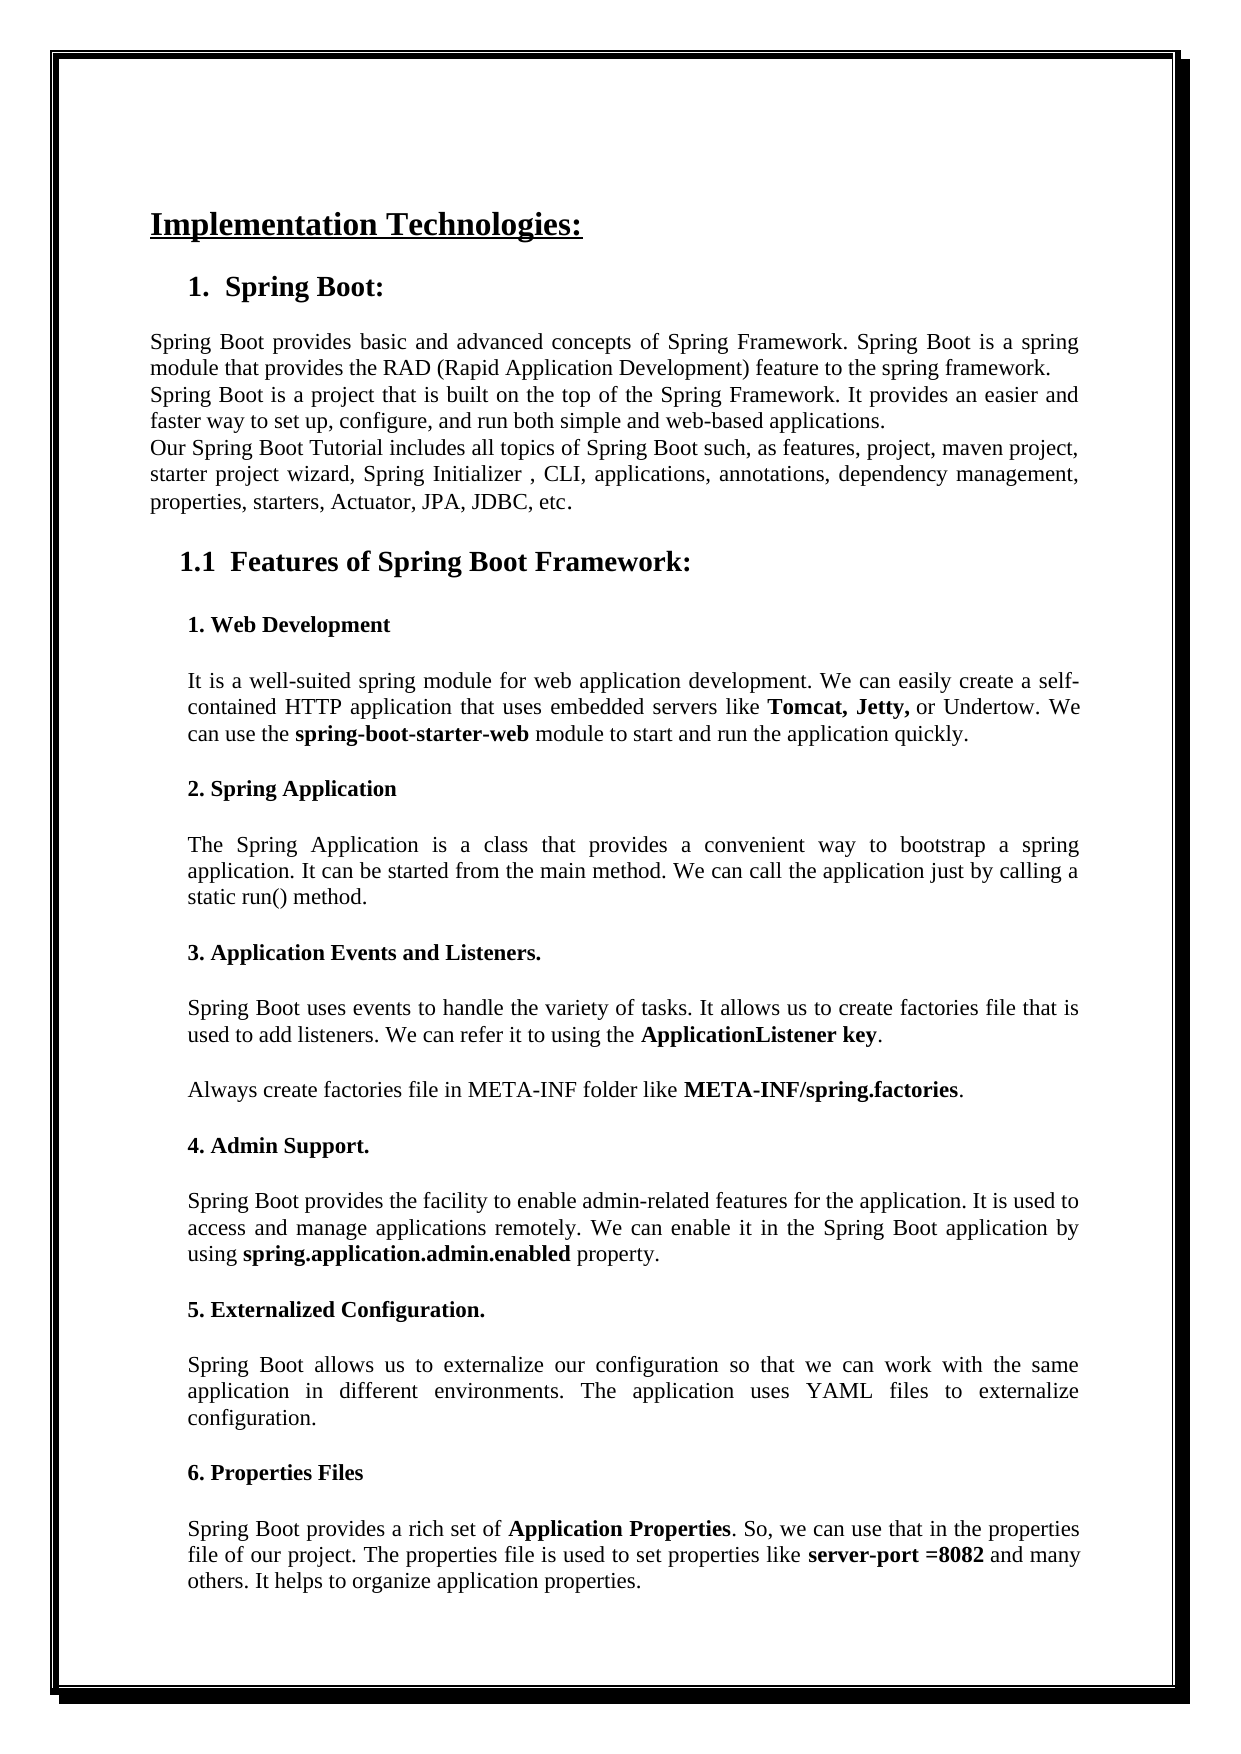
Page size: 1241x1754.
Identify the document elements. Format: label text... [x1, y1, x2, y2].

text 6. Properties Files [187, 1459, 1081, 1486]
text 1.1 Features of Spring Boot Framework: [150, 544, 1081, 577]
text Spring Boot is a project that is built on the top of the Spring Framework. It provides an easier and faster way to set up, configure, and run both simple and web-based applications. [150, 381, 1081, 433]
text It is a well-suited spring module for web application development. We can easily create a self-contained HTTP application that uses embedded servers like Tomcat, Jetty, or Undertow. We can use the spring-boot-starter-web module to start and run the application quickly. [187, 667, 1081, 746]
text Spring Boot provides a rich set of Application Properties. So, we can use that in the properties file of our project. The properties file is used to set properties like server-port =8082 and many others. It helps to organize application properties. [187, 1515, 1081, 1594]
text 2. Spring Application [187, 775, 1081, 802]
text Spring Boot provides basic and advanced concepts of Spring Framework. Spring Boot is a spring module that provides the RAD (Rapid Application Development) feature to the spring framework. [150, 328, 1081, 381]
text Spring Boot provides the facility to enable admin-related features for the application. It is used to access and manage applications remotely. We can enable it in the Spring Boot application by using spring.application.admin.enabled property. [187, 1187, 1081, 1266]
list Spring Boot: [187, 269, 1081, 302]
text Our Spring Boot Tutorial includes all topics of Spring Boot such, as features, project, maven project, starter project wizard, Spring Initializer , CLI, applications, annotations, dependency management, properties, starters, Actuator, JPA, JDBC, etc. [150, 433, 1081, 515]
text Implementation Technologies: [150, 204, 1081, 242]
text Spring Boot allows us to externalize our configuration so that we can work with the same application in different environments. The application uses YAML files to externalize configuration. [187, 1351, 1081, 1430]
text 3. Application Events and Listeners. [187, 939, 1081, 965]
text 4. Admin Support. [187, 1132, 1081, 1158]
text 1. Web Development [187, 611, 1081, 638]
text Spring Boot uses events to handle the variety of tasks. It allows us to create factories file that is used to add listeners. We can refer it to using the ApplicationListener key. [187, 994, 1081, 1047]
text The Spring Application is a class that provides a convenient way to bootstrap a spring application. It can be started from the main method. We can call the application just by calling a static run() method. [187, 831, 1081, 910]
text Always create factories file in META-INF folder like META-INF/spring.factories. [187, 1076, 1081, 1103]
text 5. Externalized Configuration. [187, 1296, 1081, 1322]
